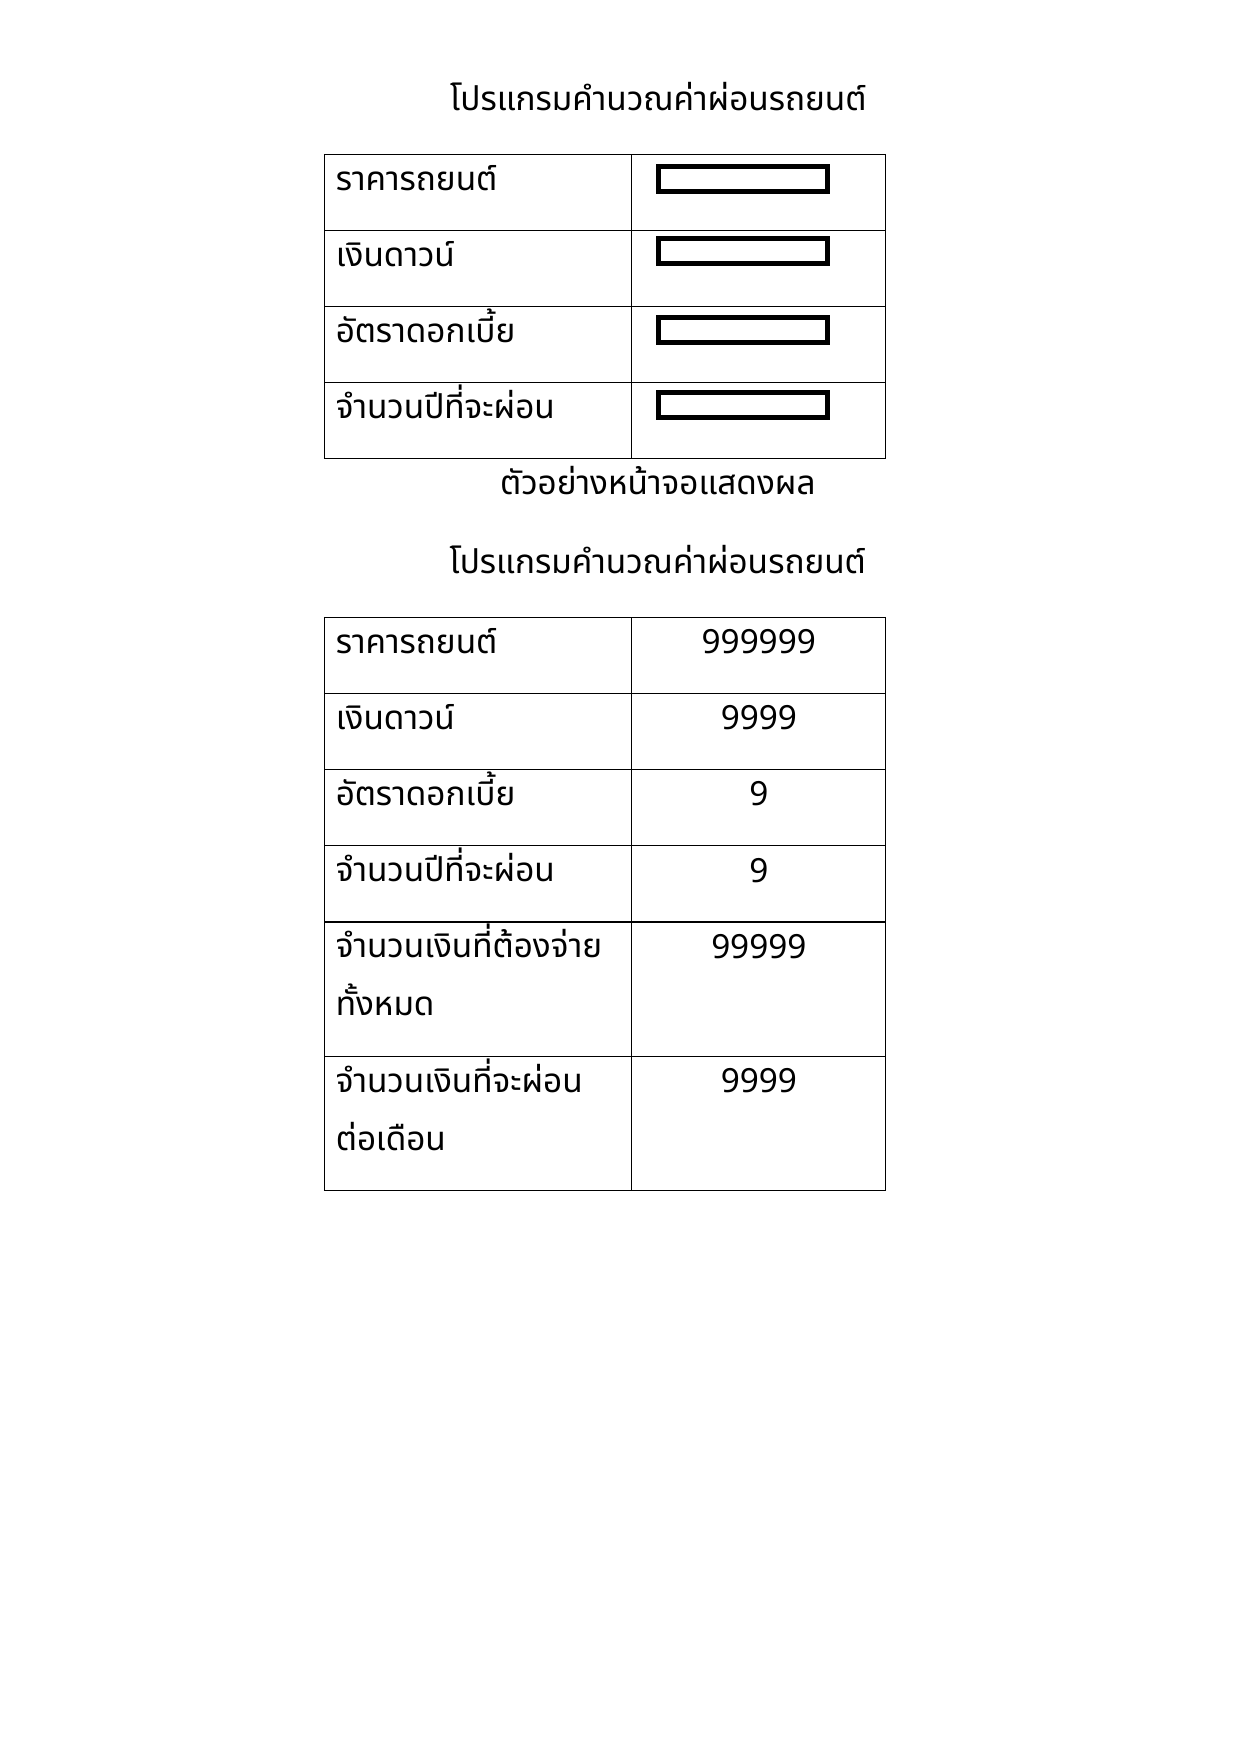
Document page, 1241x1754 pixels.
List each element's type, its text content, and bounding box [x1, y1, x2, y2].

table_cell [632, 231, 885, 306]
table_cell จำนวนปีที่จะผ่อน [325, 846, 631, 921]
text โปรแกรมคำนวณค่าผ่อนรถยนต์ [150, 75, 1165, 125]
table_header ราคารถยนต์ [325, 618, 631, 693]
table_cell 99999 [632, 923, 885, 1056]
table_cell เงินดาวน์ [325, 231, 631, 306]
text โปรแกรมคำนวณค่าผ่อนรถยนต์ [150, 538, 1165, 588]
table_cell 9999 [632, 694, 885, 769]
table_cell [632, 383, 885, 458]
table_cell อัตราดอกเบี้ย [325, 307, 631, 382]
table_header ราคารถยนต์ [325, 155, 631, 230]
table_header [632, 155, 885, 230]
table_cell [632, 307, 885, 382]
table_cell 9999 [632, 1057, 885, 1189]
text ตัวอย่างหน้าจอแสดงผล [150, 459, 1165, 510]
table_cell จำนวนเงินที่ต้องจ่ายทั้งหมด [325, 923, 631, 1056]
table_cell จำนวนปีที่จะผ่อน [325, 383, 631, 458]
table_cell จำนวนเงินที่จะผ่อนต่อเดือน [325, 1057, 631, 1189]
table_cell อัตราดอกเบี้ย [325, 770, 631, 845]
table_cell 9 [632, 770, 885, 845]
table_header 999999 [632, 618, 885, 693]
table_cell เงินดาวน์ [325, 694, 631, 769]
table_cell 9 [632, 846, 885, 921]
